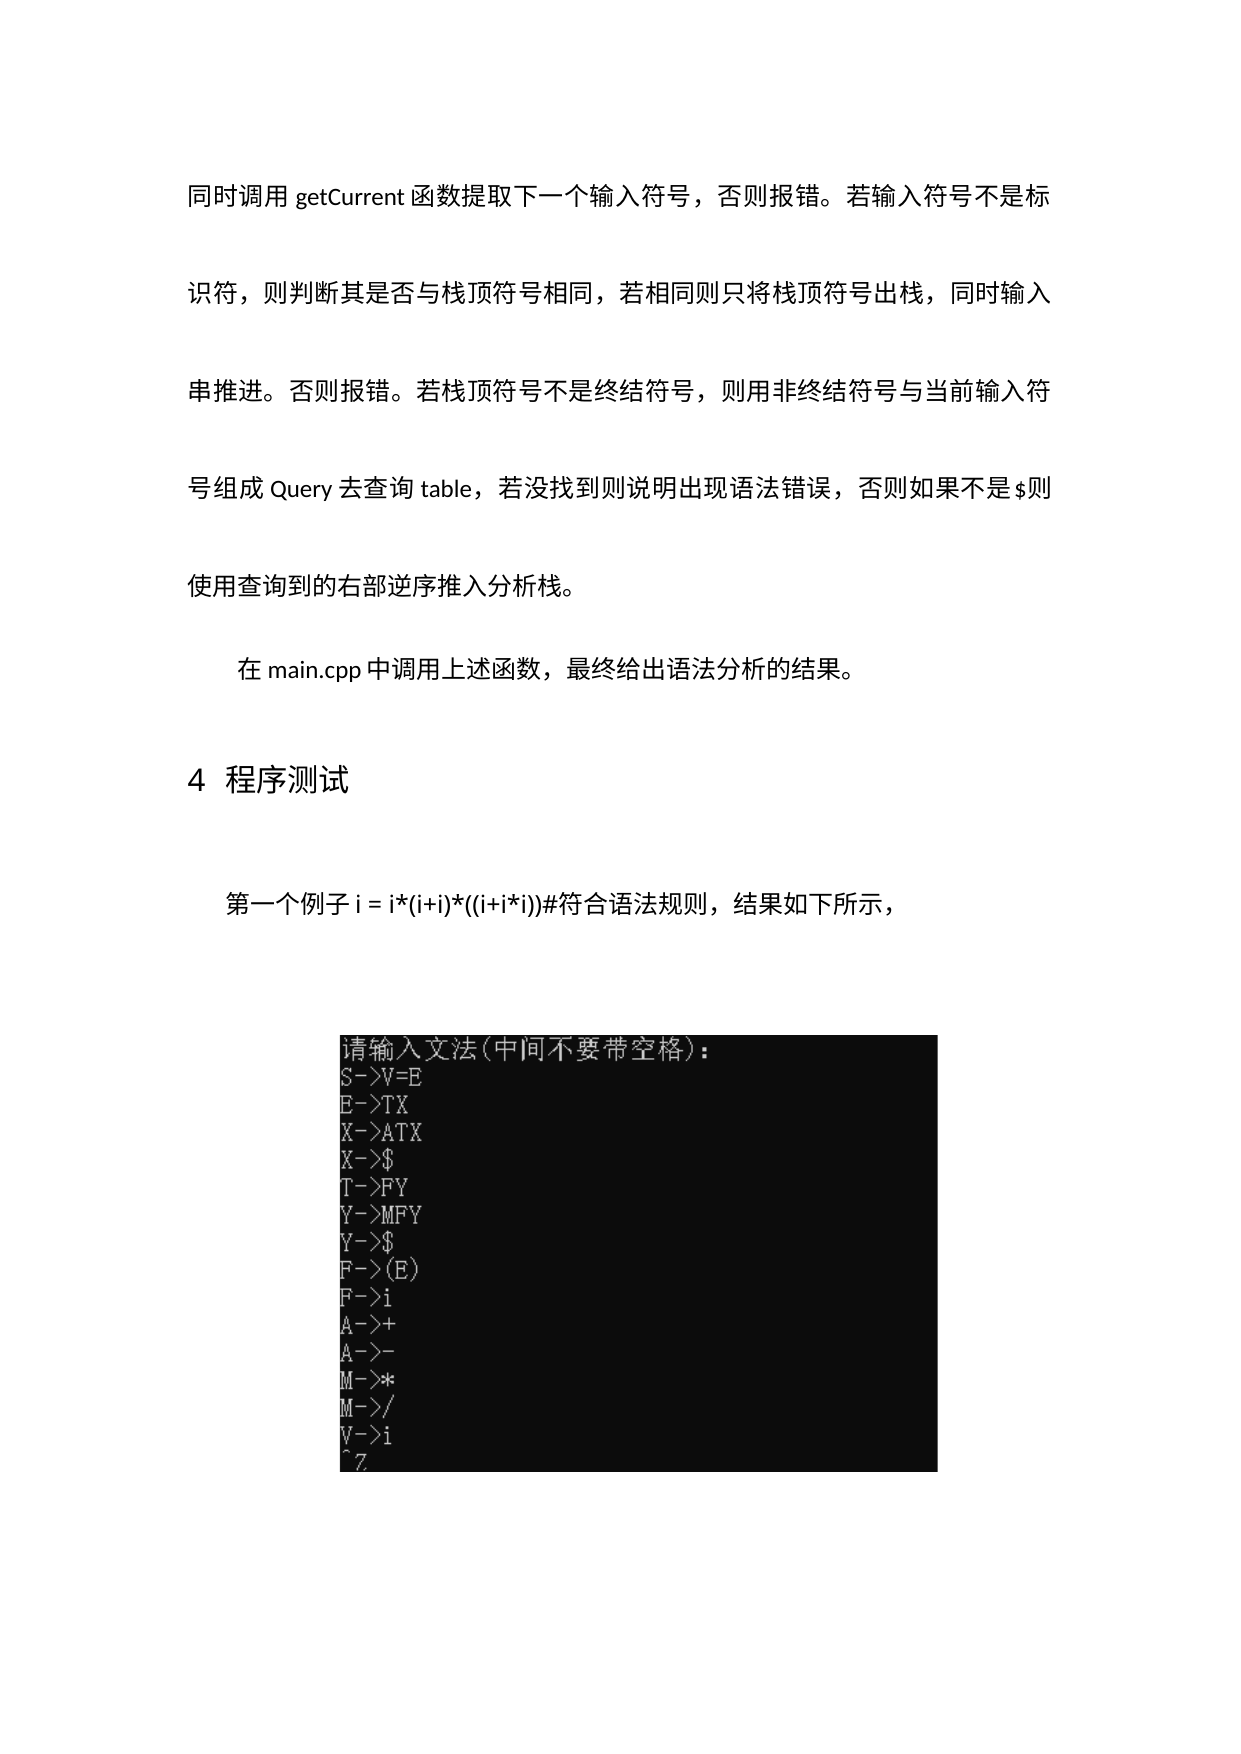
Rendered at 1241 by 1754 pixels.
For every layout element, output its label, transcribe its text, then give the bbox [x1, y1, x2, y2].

text 第一个例子i = i*(i+i)*((i+i*i))#符合语法规则，结果如下所示， [225, 871, 1053, 936]
text 在main.cpp中调用上述函数，最终给出语法分析的结果。 [187, 635, 1053, 700]
subtitle 程序测试 [187, 745, 1053, 810]
picture [339, 1035, 938, 1472]
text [187, 162, 1053, 617]
